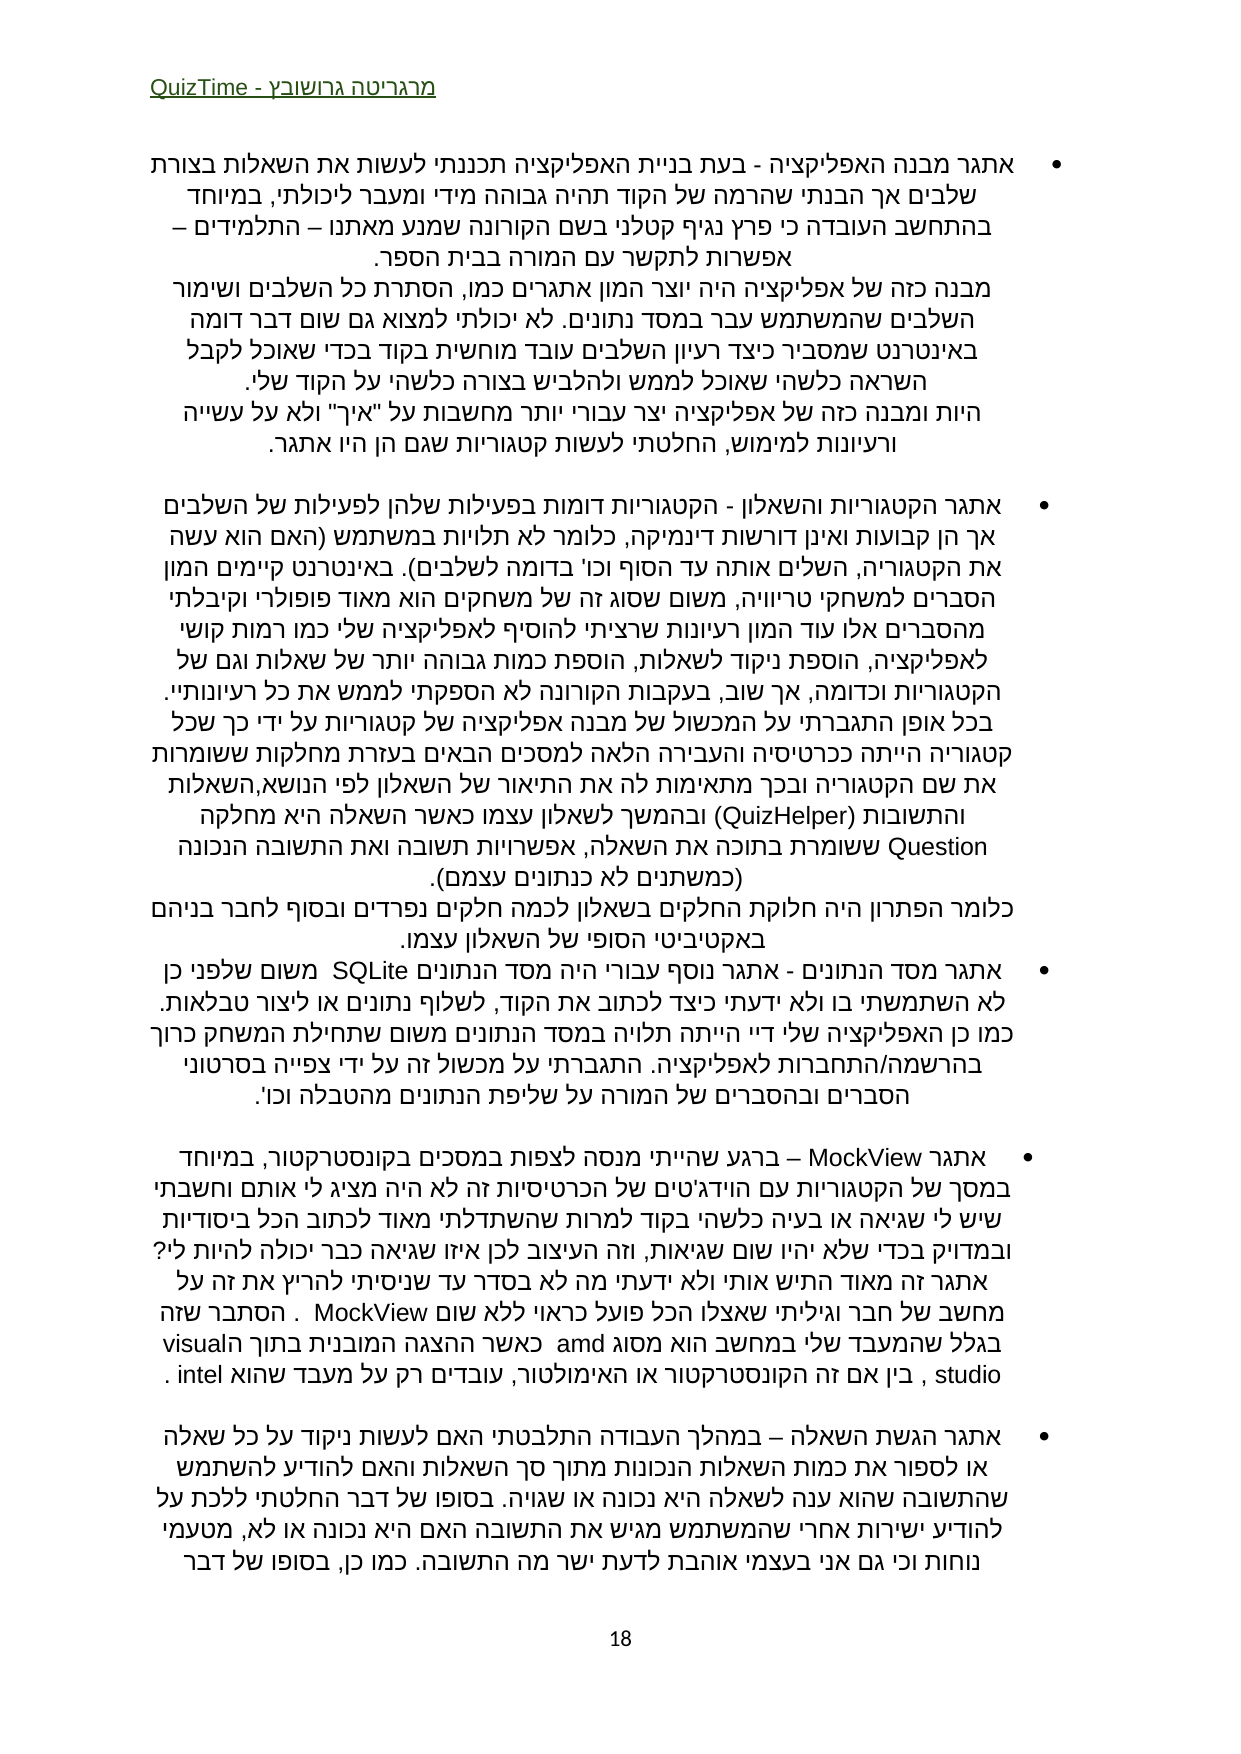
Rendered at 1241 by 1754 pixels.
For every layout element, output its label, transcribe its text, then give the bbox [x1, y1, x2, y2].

list אתגר MockView – ברגע שהייתי מנסה לצפות במסכים בקונסטרקטור, במיוחד במסך של הקטגוריות עם הוידג'טים של הכרטיסיות זה לא היה מציג לי אותם וחשבתי שיש לי שגיאה או בעיה כלשהי בקוד למרות שהשתדלתי מאוד לכתוב הכל ביסודיות ובמדויק בכדי שלא יהיו שום שגיאות, וזה העיצוב לכן איזו שגיאה כבר יכולה להיות לי? אתגר זה מאוד התיש אותי ולא ידעתי מה לא בסדר עד שניסיתי להריץ את זה על מחשב של חבר וגיליתי שאצלו הכל פועל כראוי ללא שום MockView . הסתבר שזה בגלל שהמעבד שלי במחשב הוא מסוג amd כאשר ההצגה המובנית בתוך הvisual studio , בין אם זה הקונסטרקטור או האימולטור, עובדים רק על מעבד שהוא intel . [150, 1143, 1053, 1389]
list אתגר מבנה האפליקציה - בעת בניית האפליקציה תכננתי לעשות את השאלות בצורת שלבים אך הבנתי שהרמה של הקוד תהיה גבוהה מידי ומעבר ליכולתי, במיוחד בהתחשב העובדה כי פרץ נגיף קטלני בשם הקורונה שמנע מאתנו – התלמידים – אפשרות לתקשר עם המורה בבית הספר. מבנה כזה של אפליקציה היה יוצר המון אתגרים כמו, הסתרת כל השלבים ושימור השלבים שהמשתמש עבר במסד נתונים. לא יכולתי למצוא גם שום דבר דומה באינטרנט שמסביר כיצד רעיון השלבים עובד מוחשית בקוד בכדי שאוכל לקבל השראה כלשהי שאוכל לממש ולהלביש בצורה כלשהי על הקוד שלי. היות ומבנה כזה של אפליקציה יצר עבורי יותר מחשבות על "איך" ולא על עשייה ורעיונות למימוש, החלטתי לעשות קטגוריות שגם הן היו אתגר. [150, 150, 1053, 488]
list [150, 1422, 1053, 1575]
list אתגר מסד הנתונים - אתגר נוסף עבורי היה מסד הנתונים SQLite משום שלפני כן לא השתמשתי בו ולא ידעתי כיצד לכתוב את הקוד, לשלוף נתונים או ליצור טבלאות. כמו כן האפליקציה שלי דיי הייתה תלויה במסד הנתונים משום שתחילת המשחק כרוך בהרשמה/התחברות לאפליקציה. התגברתי על מכשול זה על ידי צפייה בסרטוני הסברים ובהסברים של המורה על שליפת הנתונים מהטבלה וכו'. [150, 956, 1053, 1109]
list אתגר הקטגוריות והשאלון - הקטגוריות דומות בפעילות שלהן לפעילות של השלבים אך הן קבועות ואינן דורשות דינמיקה, כלומר לא תלויות במשתמש (האם הוא עשה את הקטגוריה, השלים אותה עד הסוף וכו' בדומה לשלבים). באינטרנט קיימים המון הסברים למשחקי טריוויה, משום שסוג זה של משחקים הוא מאוד פופולרי וקיבלתי מהסברים אלו עוד המון רעיונות שרציתי להוסיף לאפליקציה שלי כמו רמות קושי לאפליקציה, הוספת ניקוד לשאלות, הוספת כמות גבוהה יותר של שאלות וגם של הקטגוריות וכדומה, אך שוב, בעקבות הקורונה לא הספקתי לממש את כל רעיונותיי. בכל אופן התגברתי על המכשול של מבנה אפליקציה של קטגוריות על ידי כך שכל קטגוריה הייתה ככרטיסיה והעבירה הלאה למסכים הבאים בעזרת מחלקות ששומרות את שם הקטגוריה ובכך מתאימות לה את התיאור של השאלון לפי הנושא,השאלות והתשובות (QuizHelper) ובהמשך לשאלון עצמו כאשר השאלה היא מחלקה Question ששומרת בתוכה את השאלה, אפשרויות תשובה ואת התשובה הנכונה (כמשתנים לא כנתונים עצמם). כלומר הפתרון היה חלוקת החלקים בשאלון לכמה חלקים נפרדים ובסוף לחבר בניהם באקטיביטי הסופי של השאלון עצמו. [150, 491, 1053, 954]
